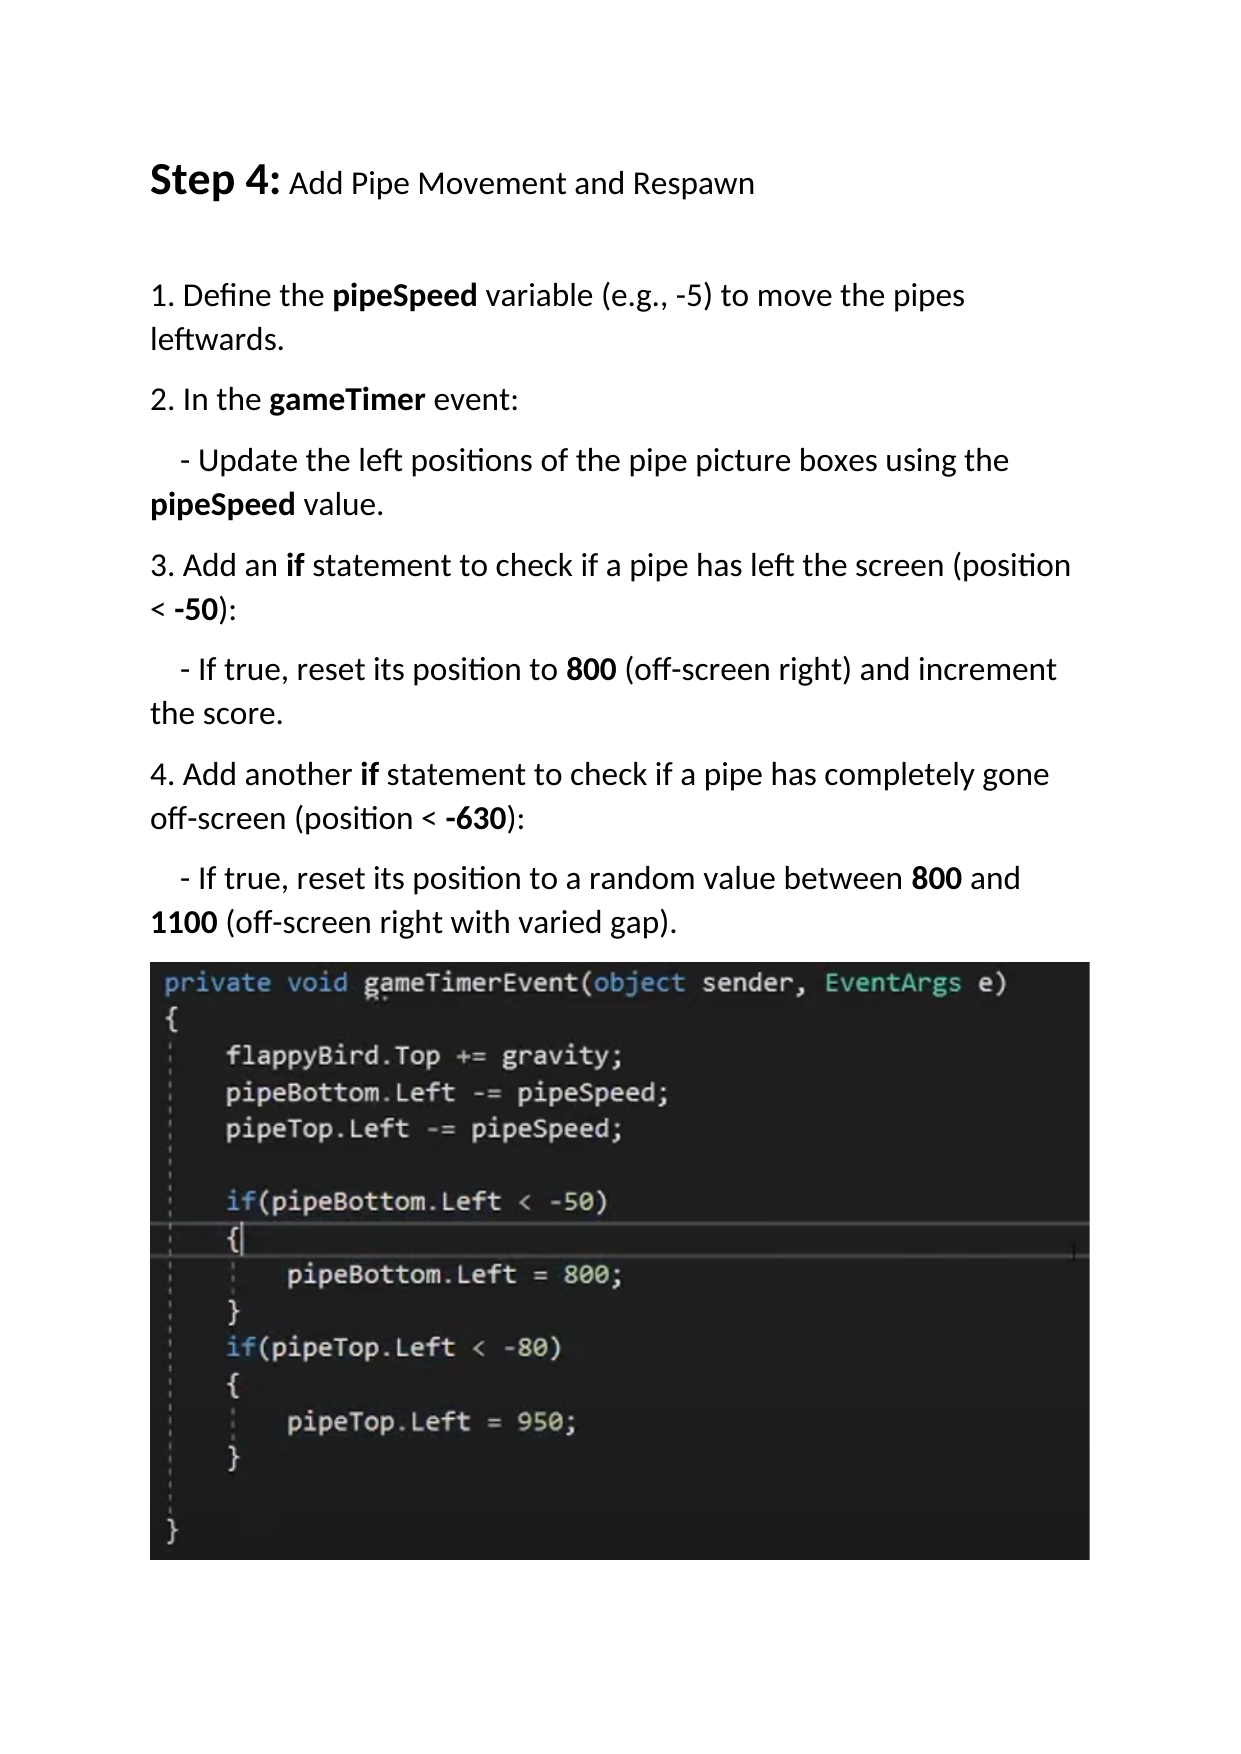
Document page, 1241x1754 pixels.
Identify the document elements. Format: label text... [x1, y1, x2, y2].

text - If true, reset its position to 800 (off-screen right) and increment the score. [150, 648, 1090, 733]
text 1. Define the pipeSpeed variable (e.g., -5) to move the pipes leftwards. [150, 274, 1090, 358]
text - Update the left positions of the pipe picture boxes using the pipeSpeed value. [150, 439, 1090, 524]
text 4. Add another if statement to check if a pipe has completely gone off-screen (position < -630): [150, 753, 1090, 837]
text 3. Add an if statement to check if a pipe has left the screen (position < -50): [150, 544, 1090, 628]
picture [150, 962, 1090, 1560]
text - If true, reset its position to a random value between 800 and 1100 (off-screen right with varied gap). [150, 857, 1090, 942]
text 2. In the gameTimer event: [150, 378, 1090, 419]
text Step 4: Add Pipe Movement and Respawn [150, 150, 1090, 206]
